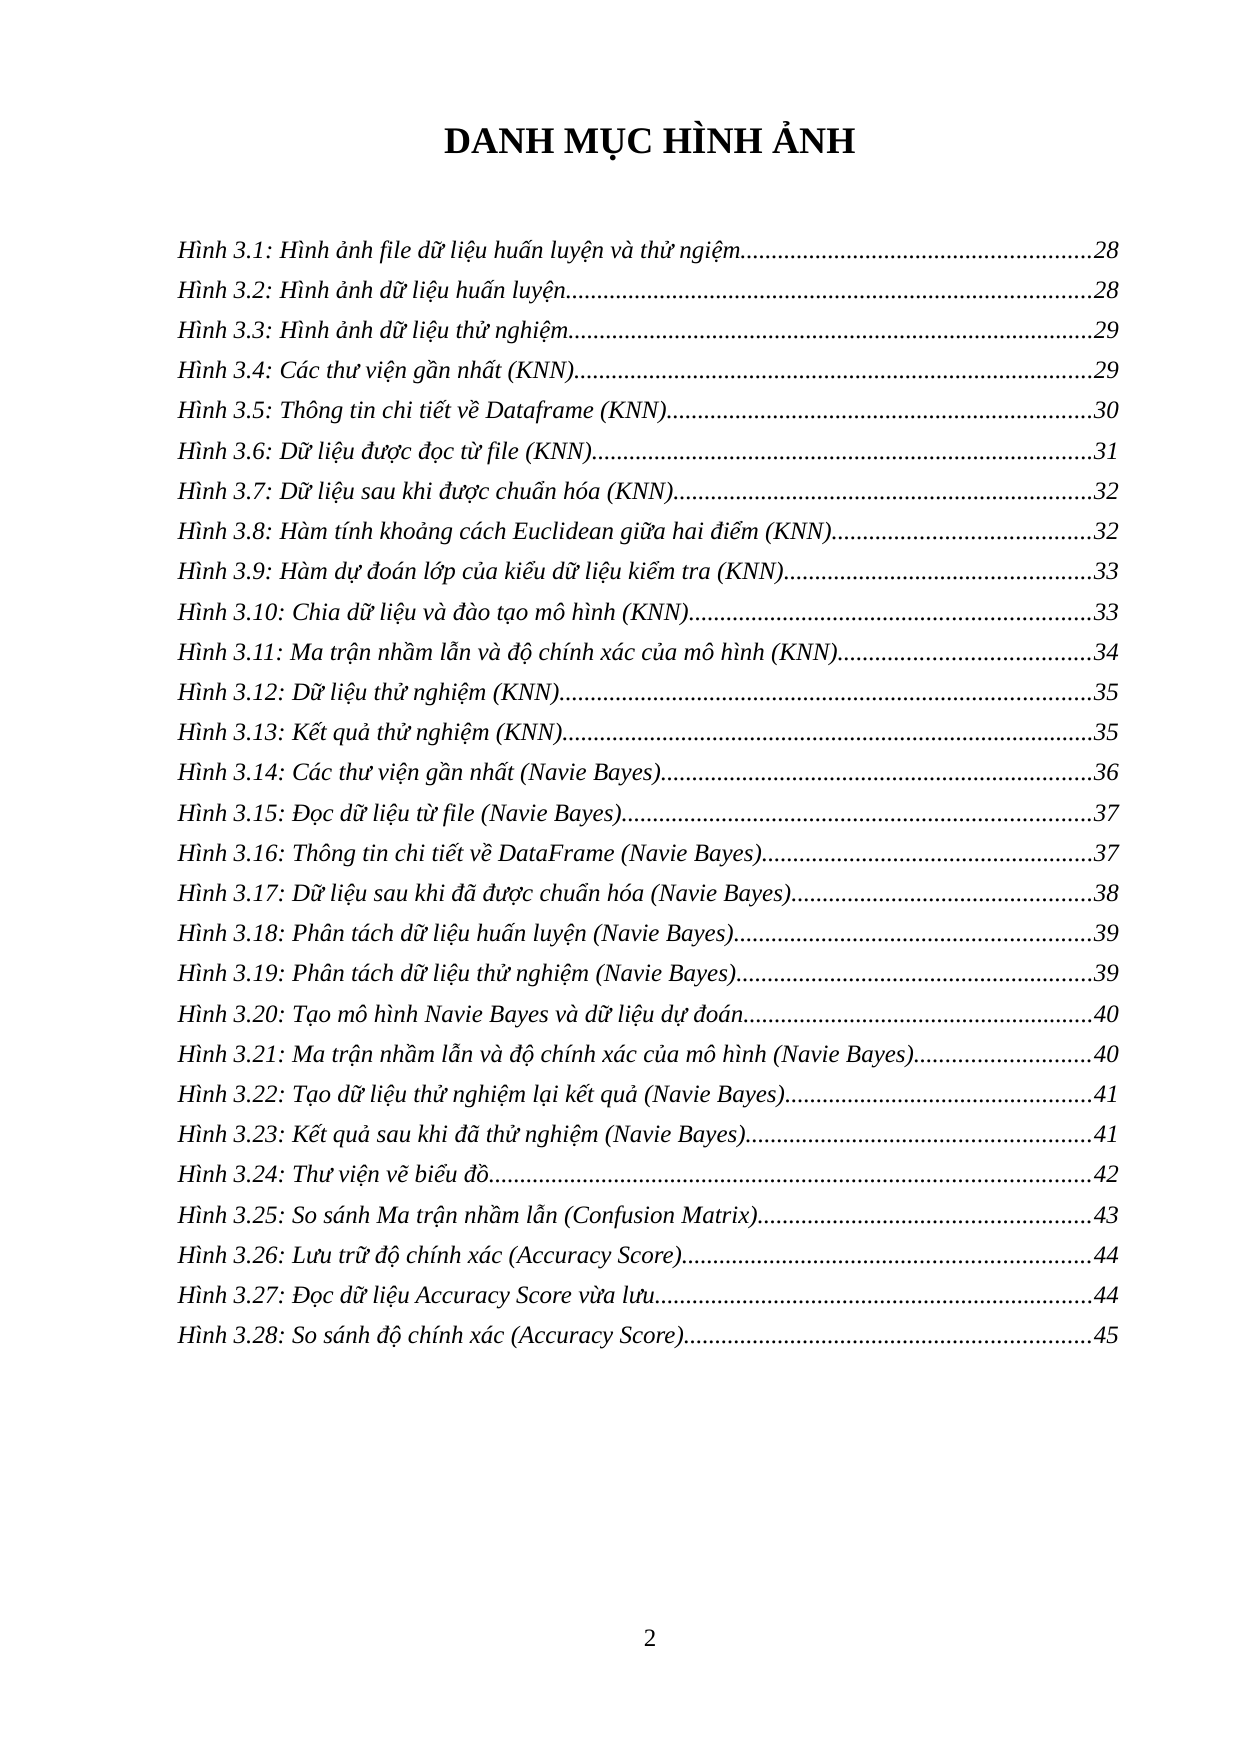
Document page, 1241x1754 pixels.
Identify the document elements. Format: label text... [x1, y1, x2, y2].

text Hình 3.22: Tạo dữ liệu thử nghiệm lại kết quả (Navie Bayes) 41 [177, 1079, 1122, 1108]
text Hình 3.28: So sánh độ chính xác (Accuracy Score) 45 [177, 1320, 1122, 1349]
text Hình 3.6: Dữ liệu được đọc từ file (KNN) 31 [177, 436, 1122, 464]
text Hình 3.14: Các thư viện gần nhất (Navie Bayes) 36 [177, 757, 1122, 786]
text Hình 3.2: Hình ảnh dữ liệu huấn luyện 28 [177, 275, 1122, 304]
text Hình 3.23: Kết quả sau khi đã thử nghiệm (Navie Bayes) 41 [177, 1119, 1122, 1148]
text Hình 3.7: Dữ liệu sau khi được chuẩn hóa (KNN) 32 [177, 476, 1122, 505]
text Hình 3.9: Hàm dự đoán lớp của kiểu dữ liệu kiểm tra (KNN) 33 [177, 556, 1122, 585]
text Hình 3.8: Hàm tính khoảng cách Euclidean giữa hai điểm (KNN) 32 [177, 516, 1122, 545]
text Hình 3.16: Thông tin chi tiết về DataFrame (Navie Bayes) 37 [177, 838, 1122, 867]
text Hình 3.24: Thư viện vẽ biểu đồ 42 [177, 1159, 1122, 1188]
text Hình 3.27: Đọc dữ liệu Accuracy Score vừa lưu 44 [177, 1280, 1122, 1309]
text Hình 3.13: Kết quả thử nghiệm (KNN) 35 [177, 717, 1122, 746]
text Hình 3.18: Phân tách dữ liệu huấn luyện (Navie Bayes) 39 [177, 918, 1122, 947]
text Hình 3.26: Lưu trữ độ chính xác (Accuracy Score) 44 [177, 1240, 1122, 1269]
text Hình 3.11: Ma trận nhầm lẫn và độ chính xác của mô hình (KNN) 34 [177, 637, 1122, 666]
text Hình 3.25: So sánh Ma trận nhầm lẫn (Confusion Matrix) 43 [177, 1200, 1122, 1228]
text Hình 3.5: Thông tin chi tiết về Dataframe (KNN) 30 [177, 396, 1122, 424]
text Hình 3.19: Phân tách dữ liệu thử nghiệm (Navie Bayes) 39 [177, 958, 1122, 987]
text Hình 3.10: Chia dữ liệu và đào tạo mô hình (KNN) 33 [177, 597, 1122, 625]
text Hình 3.15: Đọc dữ liệu từ file (Navie Bayes) 37 [177, 798, 1122, 826]
text Hình 3.12: Dữ liệu thử nghiệm (KNN) 35 [177, 677, 1122, 706]
text Hình 3.20: Tạo mô hình Navie Bayes và dữ liệu dự đoán. 40 [177, 999, 1122, 1027]
text Hình 3.21: Ma trận nhầm lẫn và độ chính xác của mô hình (Navie Bayes) 40 [177, 1039, 1122, 1068]
text Hình 3.4: Các thư viện gần nhất (KNN) 29 [177, 355, 1122, 384]
list DANH MỤC HÌNH ẢNH [177, 118, 1122, 161]
text Hình 3.3: Hình ảnh dữ liệu thử nghiệm 29 [177, 315, 1122, 344]
text Hình 3.1: Hình ảnh file dữ liệu huấn luyện và thử ngiệm 28 [177, 235, 1122, 263]
text Hình 3.17: Dữ liệu sau khi đã được chuẩn hóa (Navie Bayes) 38 [177, 878, 1122, 907]
